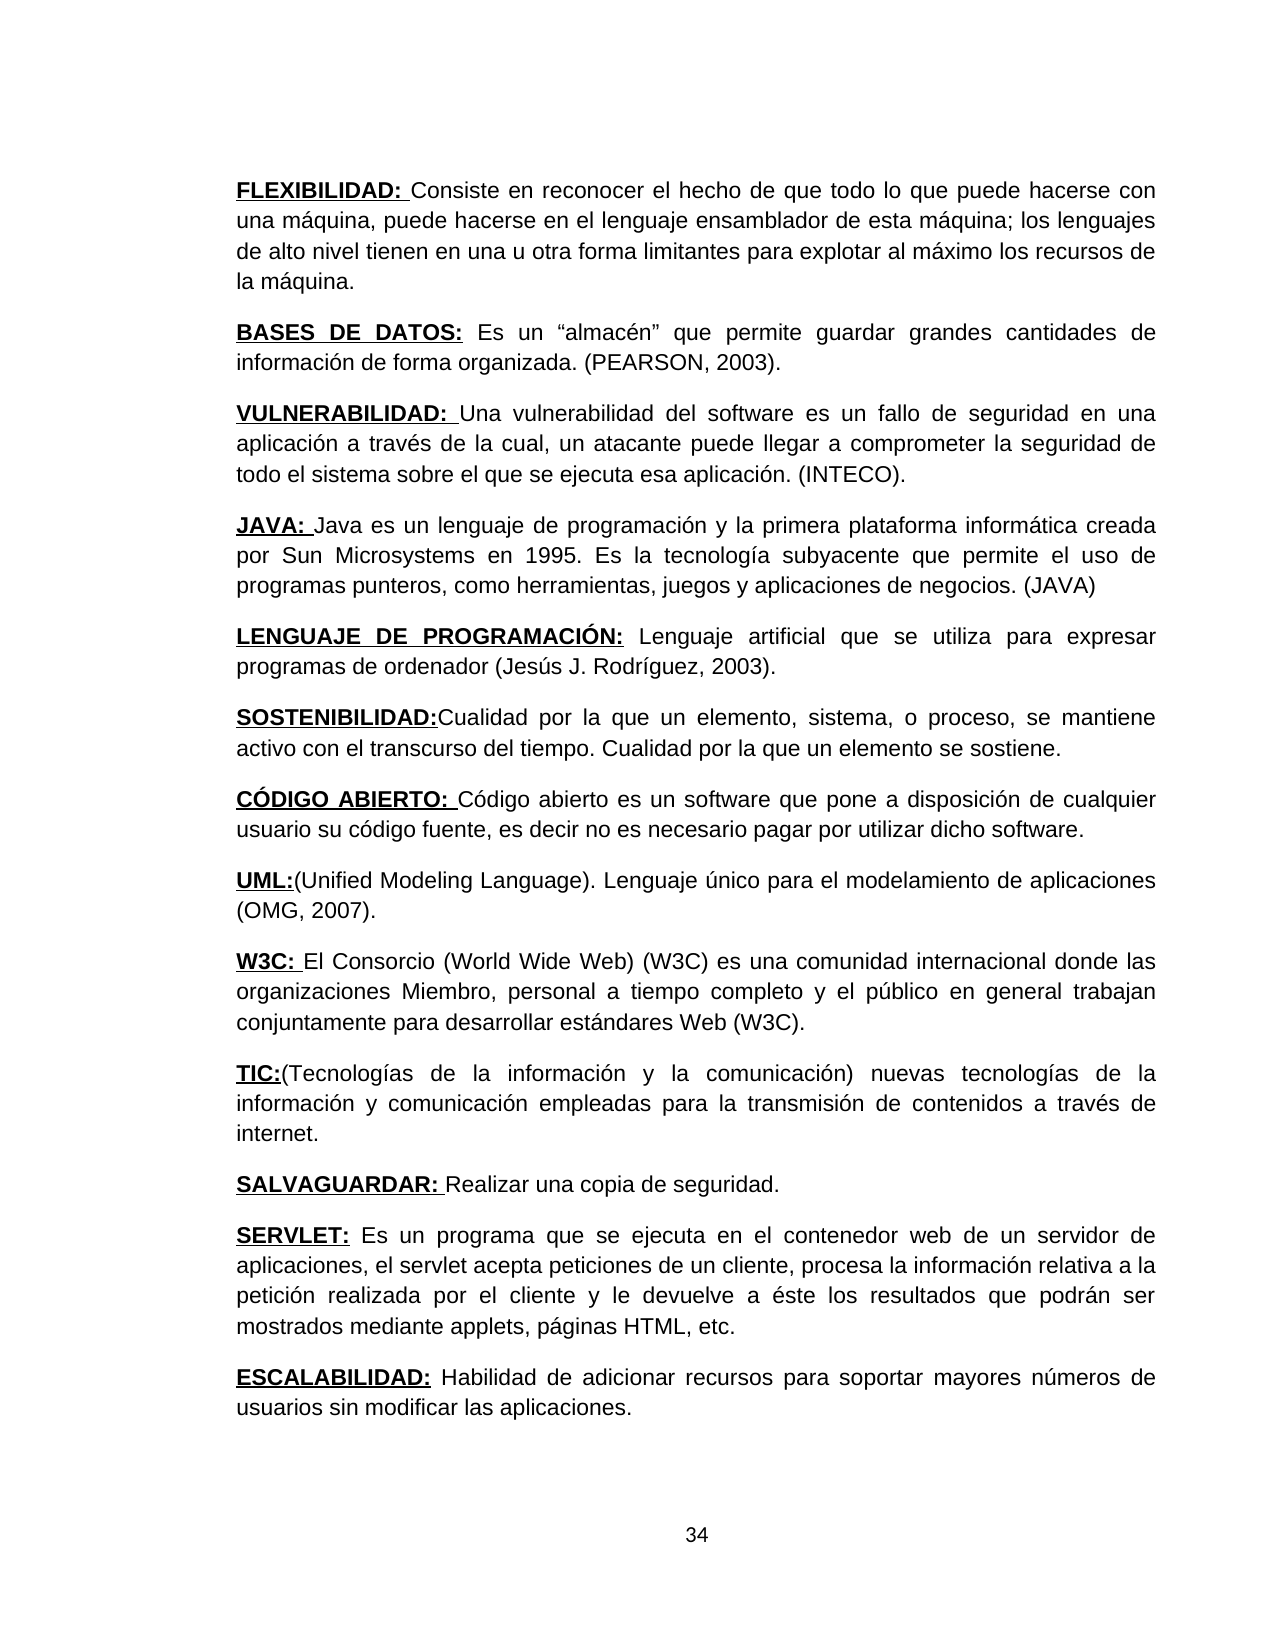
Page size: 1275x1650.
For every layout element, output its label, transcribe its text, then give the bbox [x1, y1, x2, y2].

text LENGUAJE DE PROGRAMACIÓN: Lenguaje artificial que se utiliza para expresar programas de ordenador (Jesús J. Rodríguez, 2003). [236, 623, 1157, 679]
text SERVLET: Es un programa que se ejecuta en el contenedor web de un servidor de aplicaciones, el servlet acepta peticiones de un cliente, procesa la información relativa a la petición realizada por el cliente y le devuelve a éste los resultados que podrán ser mostrados mediante applets, páginas HTML, etc. [236, 1222, 1157, 1339]
text W3C: El Consorcio (World Wide Web) (W3C) es una comunidad internacional donde las organizaciones Miembro, personal a tiempo completo y el público en general trabajan conjuntamente para desarrollar estándares Web (W3C). [236, 948, 1157, 1035]
text SOSTENIBILIDAD:Cualidad por la que un elemento, sistema, o proceso, se mantiene activo con el transcurso del tiempo. Cualidad por la que un elemento se sostiene. [236, 704, 1157, 761]
text FLEXIBILIDAD: Consiste en reconocer el hecho de que todo lo que puede hacerse con una máquina, puede hacerse en el lenguaje ensamblador de esta máquina; los lenguajes de alto nivel tienen en una u otra forma limitantes para explotar al máximo los recursos de la máquina. [236, 177, 1157, 294]
text JAVA: Java es un lenguaje de programación y la primera plataforma informática creada por Sun Microsystems en 1995. Es la tecnología subyacente que permite el uso de programas punteros, como herramientas, juegos y aplicaciones de negocios. (JAVA) [236, 512, 1157, 598]
text BASES DE DATOS: Es un “almacén” que permite guardar grandes cantidades de información de forma organizada. (PEARSON, 2003). [236, 319, 1157, 375]
text UML:(Unified Modeling Language). Lenguaje único para el modelamiento de aplicaciones (OMG, 2007). [236, 867, 1157, 923]
text TIC:(Tecnologías de la información y la comunicación) nuevas tecnologías de la información y comunicación empleadas para la transmisión de contenidos a través de internet. [236, 1059, 1157, 1146]
text VULNERABILIDAD: Una vulnerabilidad del software es un fallo de seguridad en una aplicación a través de la cual, un atacante puede llegar a comprometer la seguridad de todo el sistema sobre el que se ejecuta esa aplicación. (INTECO). [236, 400, 1157, 487]
text SALVAGUARDAR: Realizar una copia de seguridad. [236, 1171, 1157, 1197]
text CÓDIGO ABIERTO: Código abierto es un software que pone a disposición de cualquier usuario su código fuente, es decir no es necesario pagar por utilizar dicho software. [236, 786, 1157, 842]
text ESCALABILIDAD: Habilidad de adicionar recursos para soportar mayores números de usuarios sin modificar las aplicaciones. [236, 1364, 1157, 1420]
